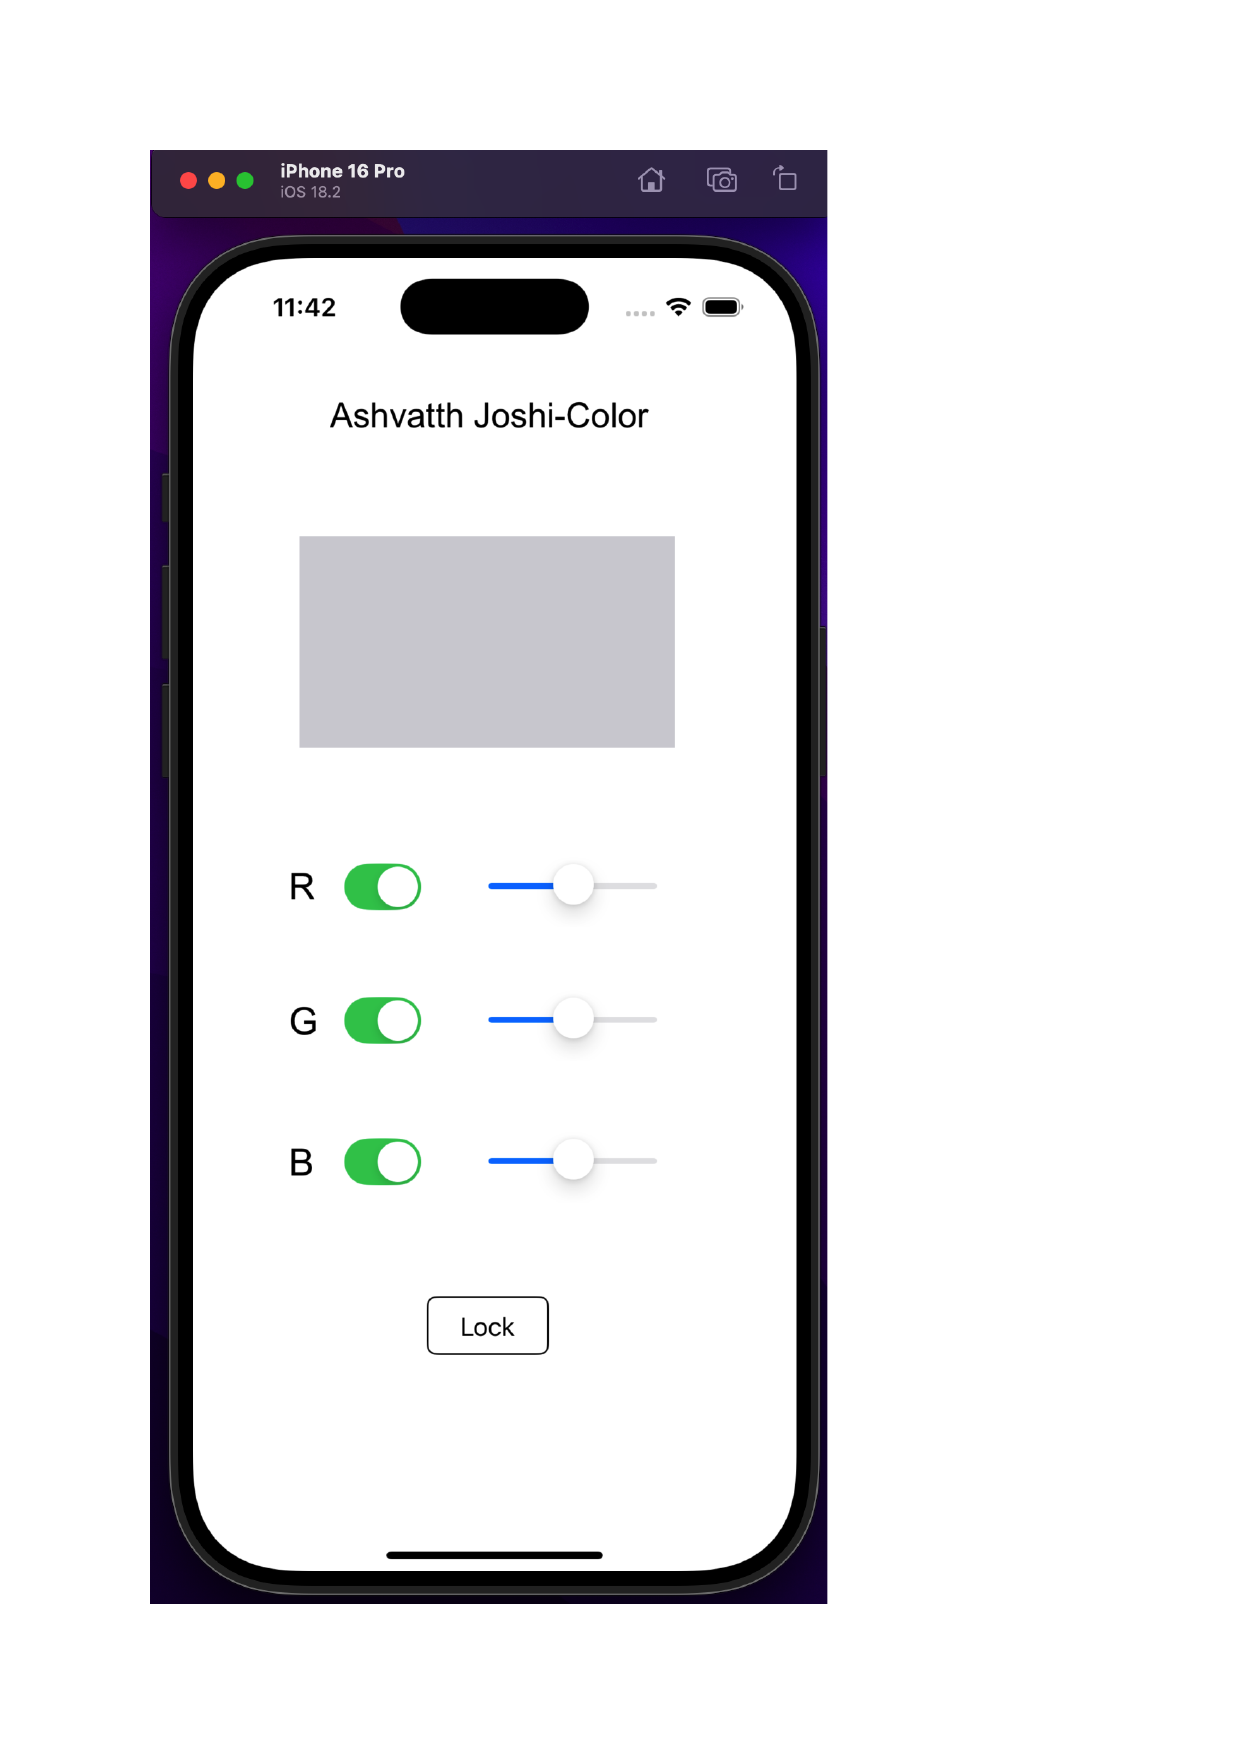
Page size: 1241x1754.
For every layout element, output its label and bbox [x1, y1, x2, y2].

picture [150, 150, 828, 1604]
